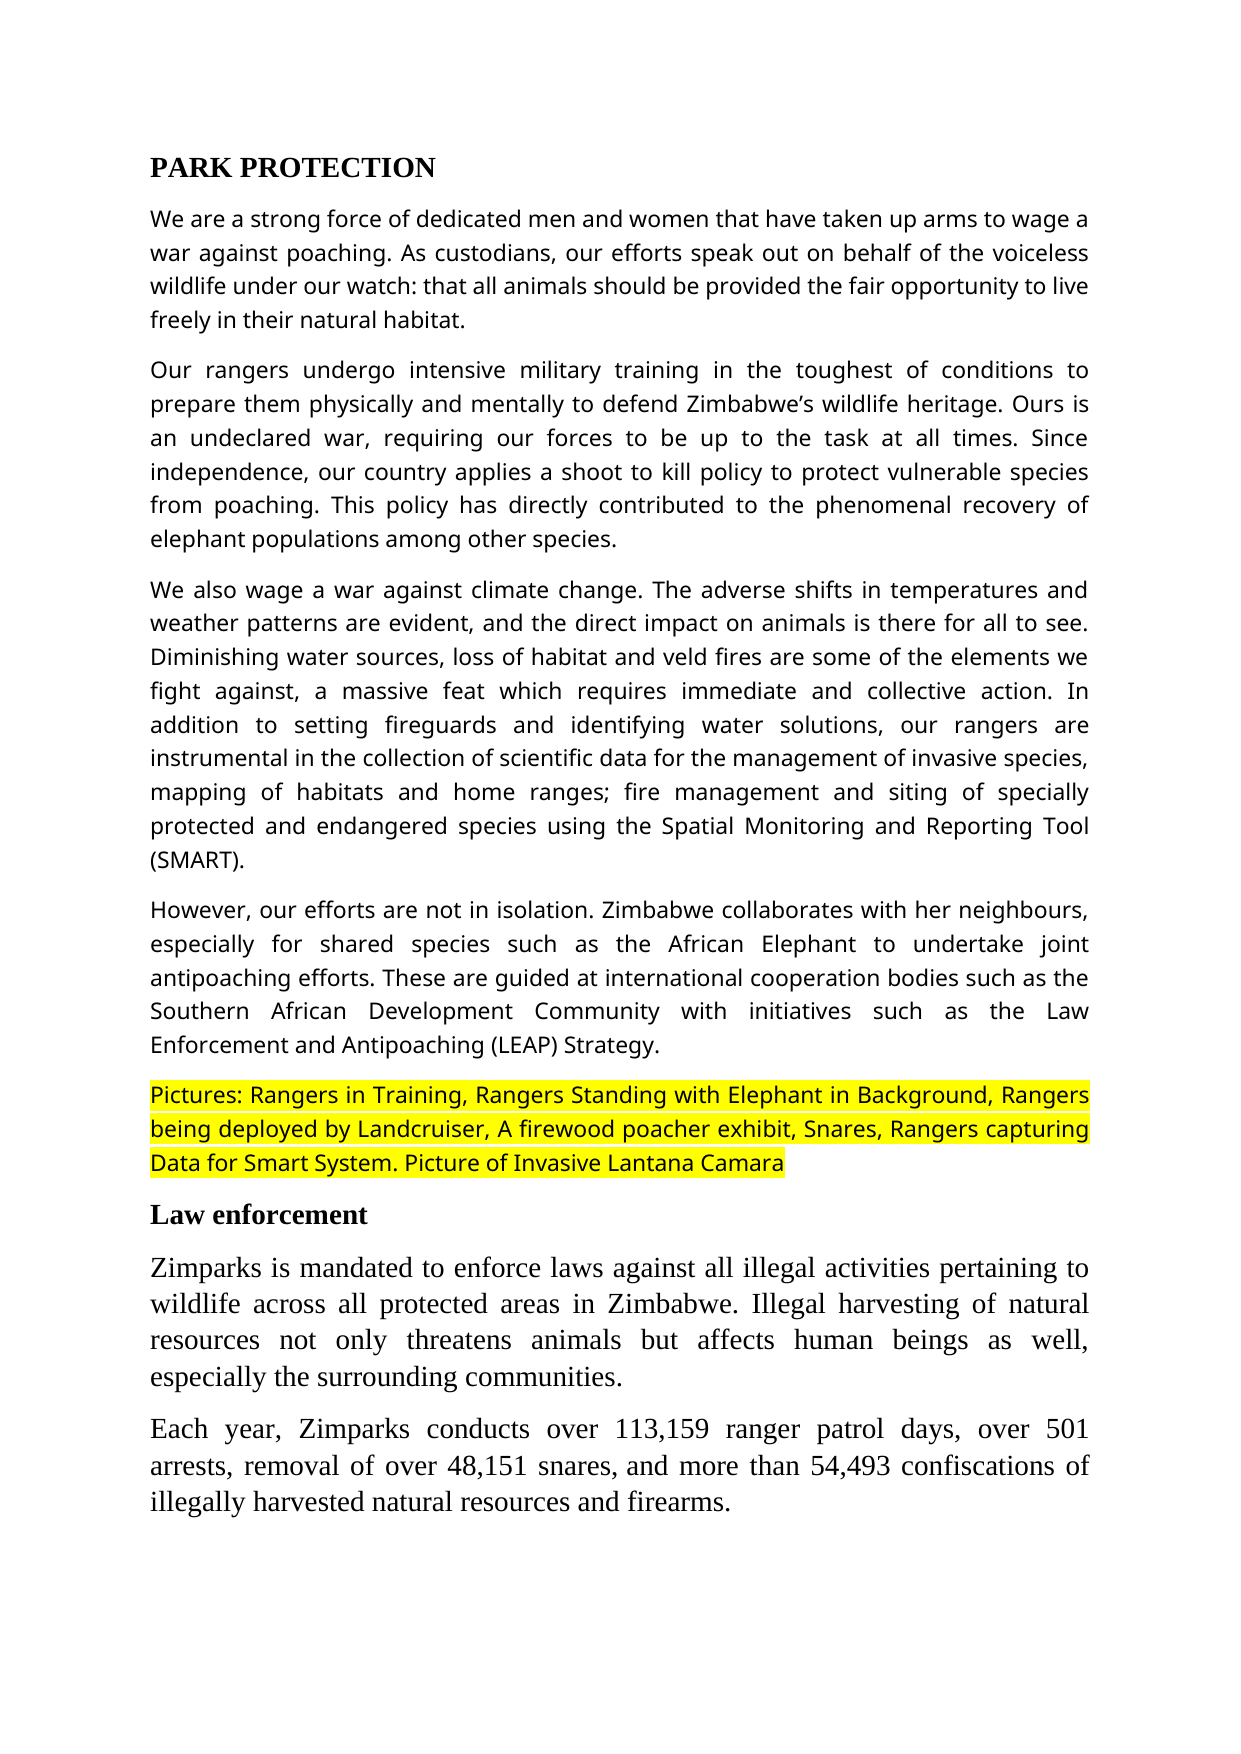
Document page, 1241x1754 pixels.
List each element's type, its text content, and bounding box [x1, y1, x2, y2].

text We also wage a war against climate change. The adverse shifts in temperatures and weather patterns are evident, and the direct impact on animals is there for all to see. Diminishing water sources, loss of habitat and veld fires are some of the elements we fight against, a massive feat which requires immediate and collective action. In addition to setting fireguards and identifying water solutions, our rangers are instrumental in the collection of scientific data for the management of invasive species, mapping of habitats and home ranges; fire management and siting of specially protected and endangered species using the Spatial Monitoring and Reporting Tool (SMART). [150, 574, 1090, 875]
text Each year, Zimparks conducts over 113,159 ranger patrol days, over 501 arrests, removal of over 48,151 snares, and more than 54,493 confiscations of illegally harvested natural resources and firearms. [150, 1411, 1090, 1517]
text Law enforcement [150, 1197, 1090, 1231]
text Pictures: Rangers in Training, Rangers Standing with Elephant in Background, Rangers being deployed by Landcruiser, A firewood poacher exhibit, Snares, Rangers capturing Data for Smart System. Picture of Invasive Lantana Camara [150, 1144, 1090, 1178]
text We are a strong force of dedicated men and women that have taken up arms to wage a war against poaching. As custodians, our efforts speak out on behalf of the voiceless wildlife under our watch: that all animals should be provided the fair opportunity to live freely in their natural habitat. [150, 203, 1090, 335]
text Our rangers undergo intensive military training in the toughest of conditions to prepare them physically and mentally to defend Zimbabwe’s wildlife heritage. Ours is an undeclared war, requiring our forces to be up to the task at all times. Since independence, our country applies a shoot to kill policy to protect vulnerable species from poaching. This policy has directly contributed to the phenomenal recovery of elephant populations among other species. [150, 354, 1090, 554]
text However, our efforts are not in isolation. Zimbabwe collaborates with her neighbours, especially for shared species such as the African Elephant to undertake joint antipoaching efforts. These are guided at international cooperation bodies such as the Southern African Development Community with initiatives such as the Law Enforcement and Antipoaching (LEAP) Strategy. [150, 894, 1090, 1060]
text PARK PROTECTION [150, 150, 1090, 183]
text Zimparks is mandated to enforce laws against all illegal activities pertaining to wildlife across all protected areas in Zimbabwe. Illegal harvesting of natural resources not only threatens animals but affects human beings as well, especially the surrounding communities. [150, 1250, 1090, 1392]
